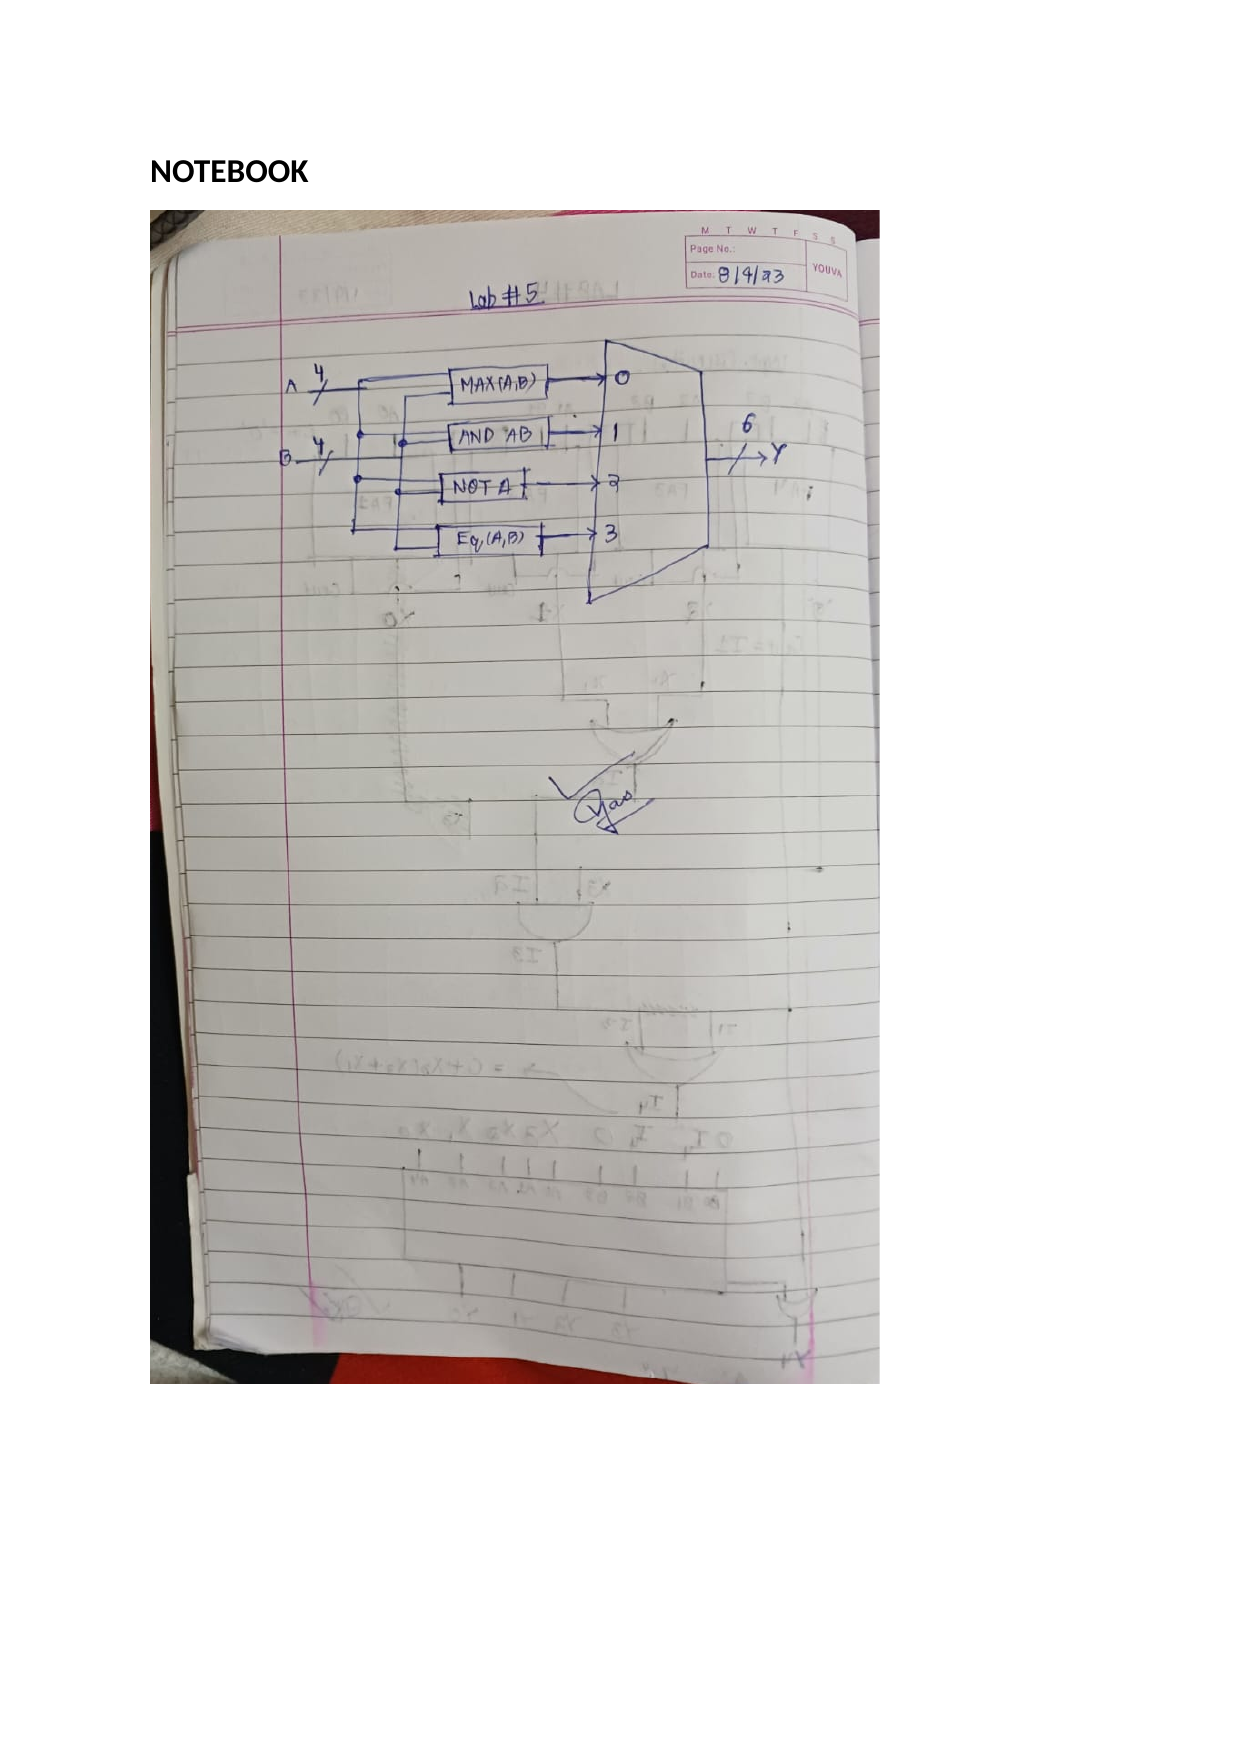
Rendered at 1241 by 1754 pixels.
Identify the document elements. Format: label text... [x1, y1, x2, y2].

picture [150, 210, 880, 1384]
text NOTEBOOK [150, 150, 1090, 191]
